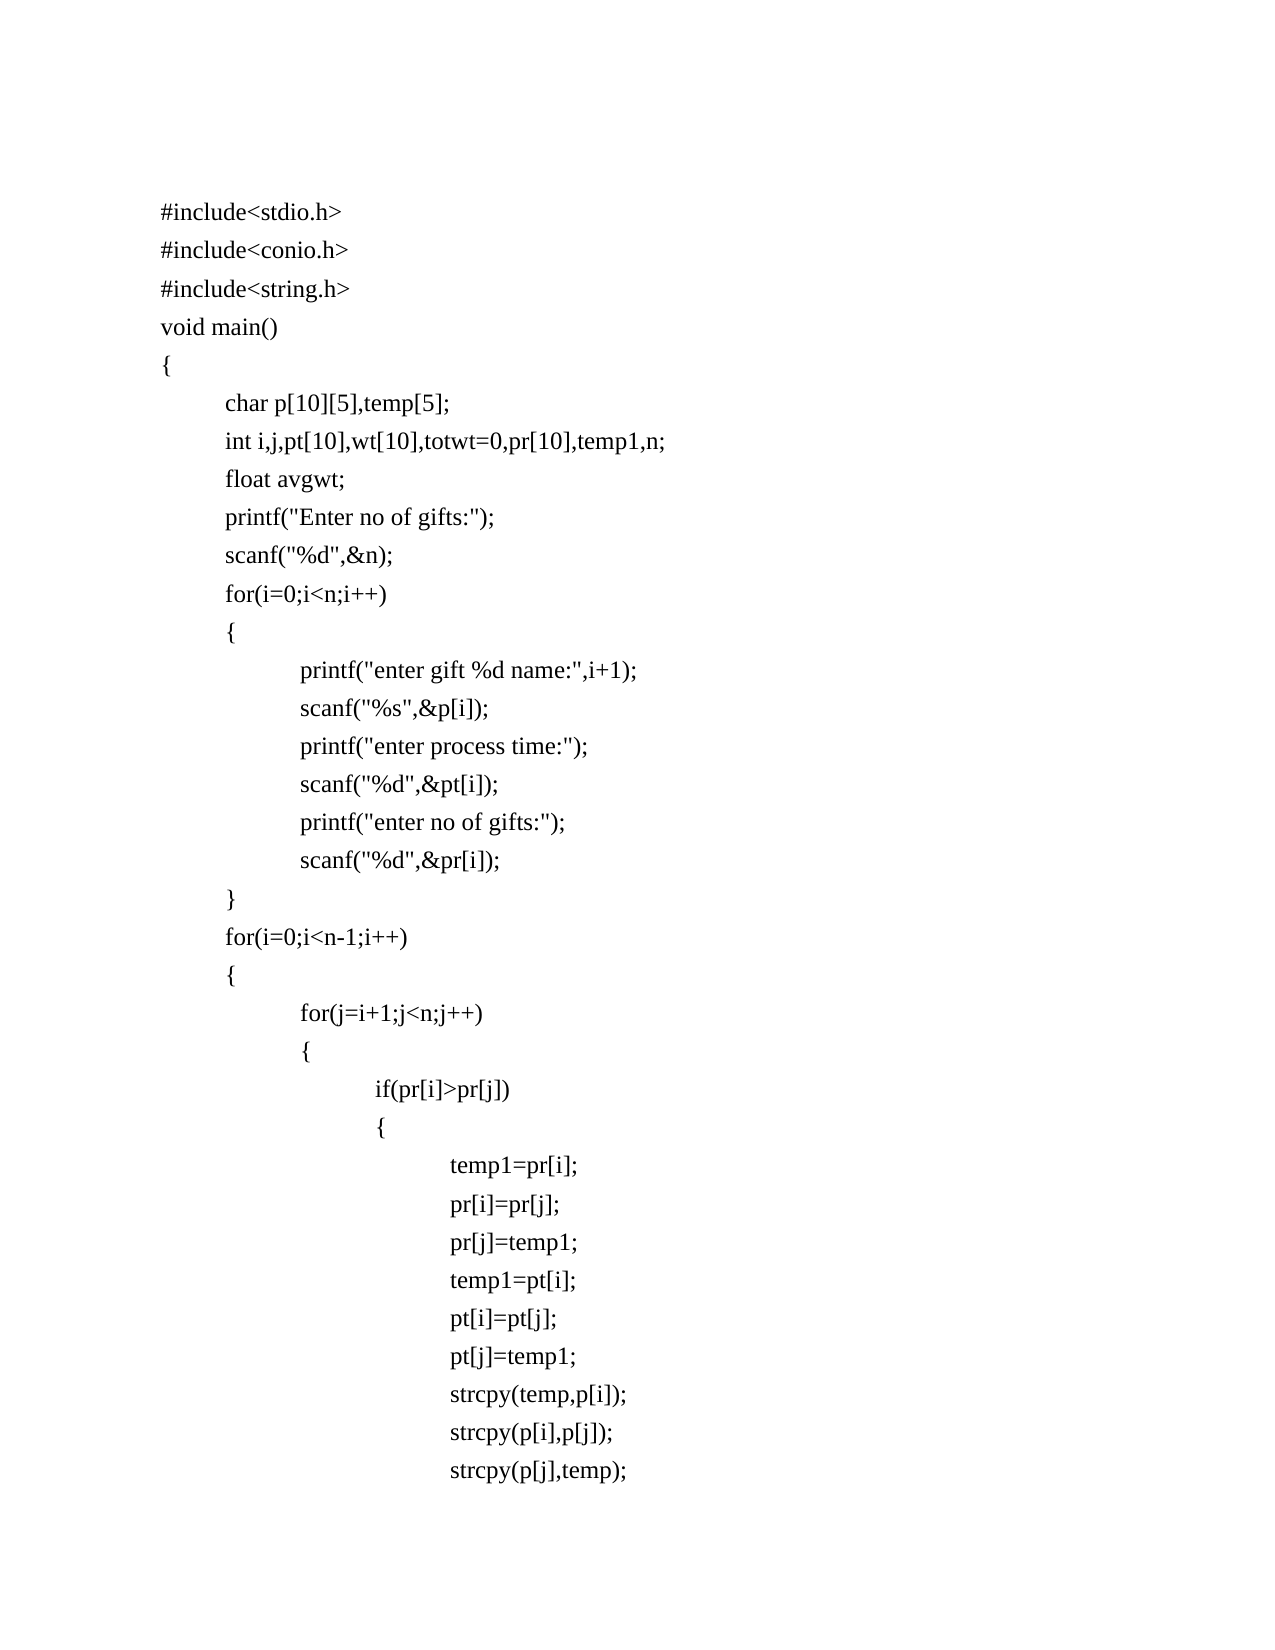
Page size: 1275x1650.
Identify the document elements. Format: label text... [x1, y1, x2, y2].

text for(i=0;i<n;i++) [160, 579, 1125, 607]
text scanf("%s",&p[i]); [160, 693, 1125, 722]
text { [160, 1112, 1125, 1141]
text pt[j]=temp1; [160, 1341, 1125, 1370]
text strcpy(p[i],p[j]); [160, 1417, 1125, 1446]
text printf("Enter no of gifts:"); [160, 502, 1125, 531]
text int i,j,pt[10],wt[10],totwt=0,pr[10],temp1,n; [160, 426, 1125, 455]
text pr[i]=pr[j]; [160, 1189, 1125, 1217]
text } [160, 884, 1125, 912]
text void main() [160, 312, 1125, 341]
text printf("enter process time:"); [160, 731, 1125, 760]
text if(pr[i]>pr[j]) [160, 1074, 1125, 1103]
text #include<conio.h> [160, 236, 1125, 264]
text { [160, 617, 1125, 646]
text scanf("%d",&pr[i]); [160, 846, 1125, 874]
text scanf("%d",&pt[i]); [160, 769, 1125, 798]
text char p[10][5],temp[5]; [160, 388, 1125, 417]
text { [160, 960, 1125, 989]
text { [160, 1036, 1125, 1065]
text pt[i]=pt[j]; [160, 1303, 1125, 1332]
text printf("enter no of gifts:"); [160, 807, 1125, 836]
text #include<string.h> [160, 274, 1125, 302]
text for(j=i+1;j<n;j++) [160, 998, 1125, 1027]
text temp1=pt[i]; [160, 1265, 1125, 1294]
text strcpy(p[j],temp); [160, 1456, 1125, 1484]
text #include<stdio.h> [160, 197, 1125, 226]
text for(i=0;i<n-1;i++) [160, 922, 1125, 951]
text { [160, 350, 1125, 379]
text strcpy(temp,p[i]); [160, 1379, 1125, 1408]
text pr[j]=temp1; [160, 1227, 1125, 1256]
text temp1=pr[i]; [160, 1151, 1125, 1179]
text scanf("%d",&n); [160, 541, 1125, 569]
text float avgwt; [160, 464, 1125, 493]
text printf("enter gift %d name:",i+1); [160, 655, 1125, 684]
